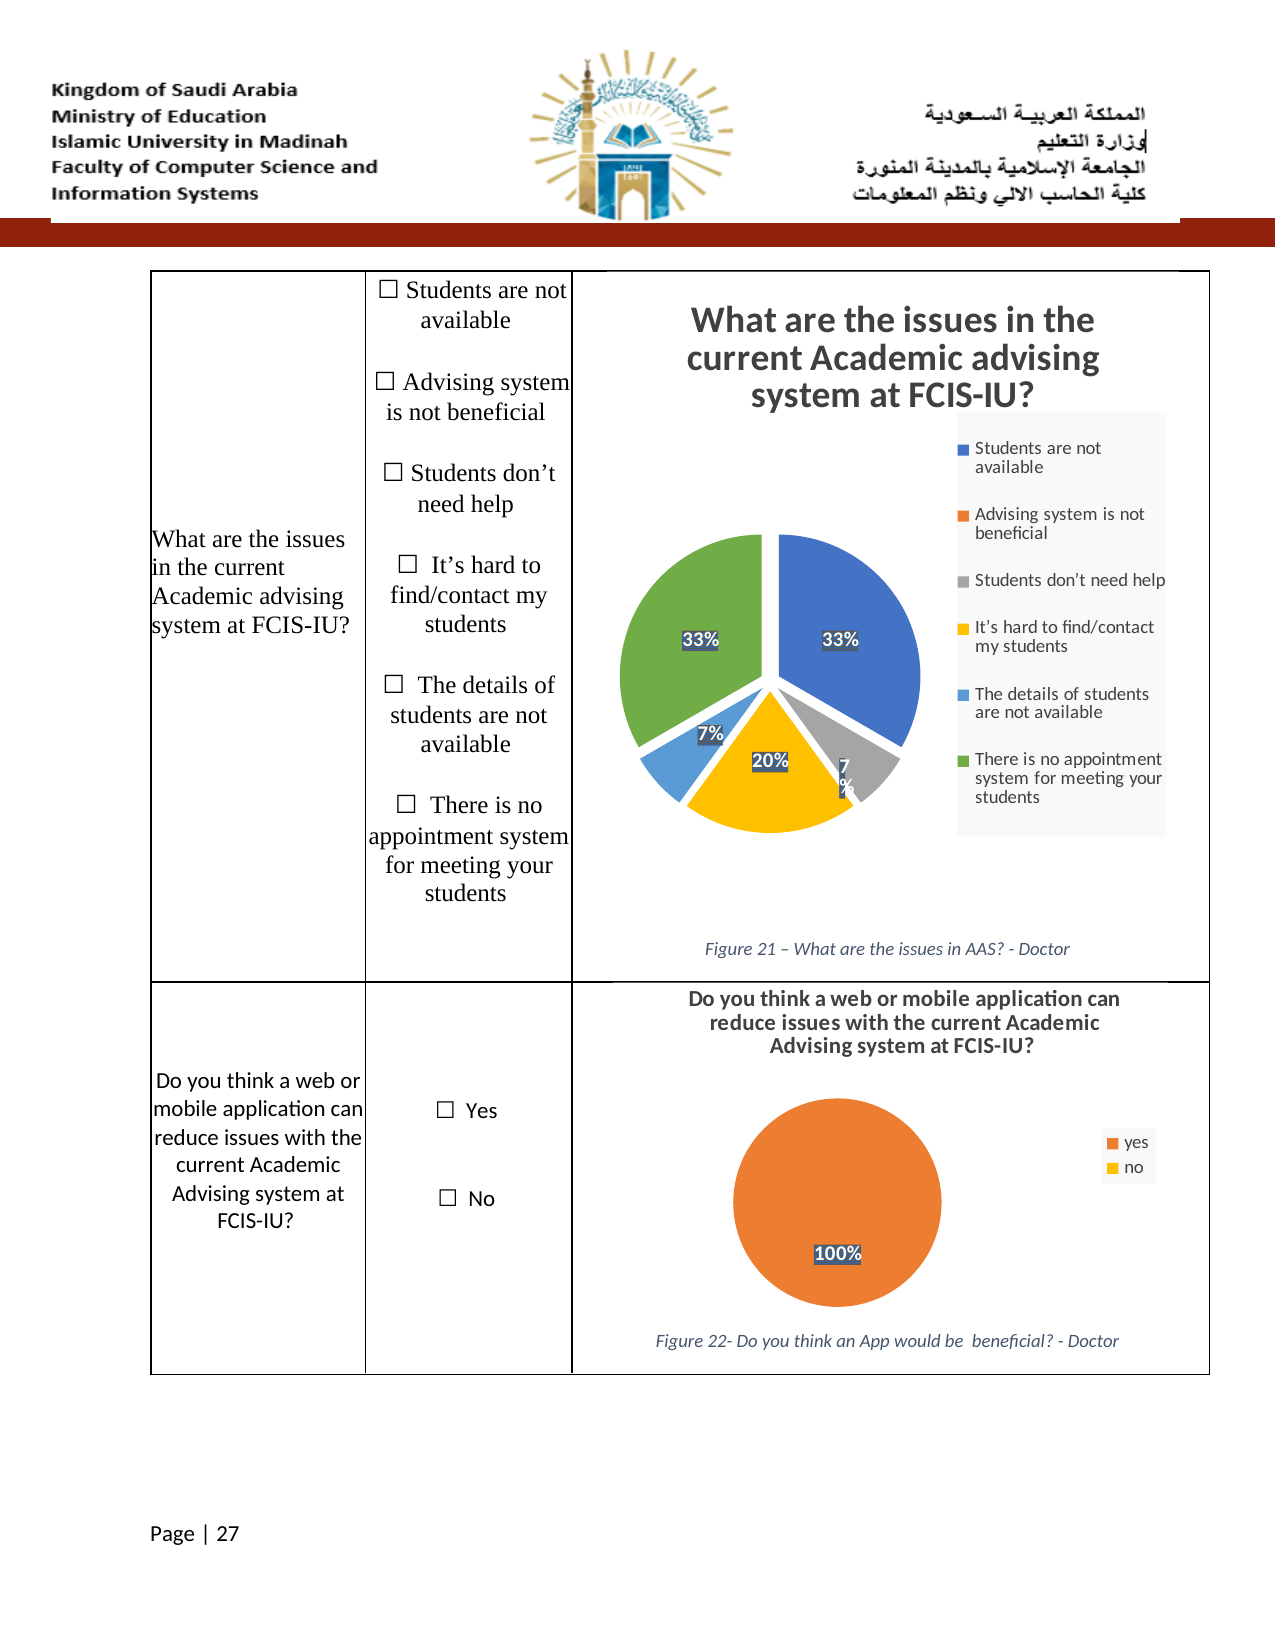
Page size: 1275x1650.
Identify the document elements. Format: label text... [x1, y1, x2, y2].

table_cell Yes No [366, 983, 571, 1373]
picture [48, 47, 1179, 222]
table_cell What are the issues in the current Academic advising system at FCIS-IU? [152, 272, 365, 981]
table_cell Do you think a web or mobile application can reduce issues with the current Academic Advising system at FCIS-IU? [152, 983, 365, 1373]
table_cell Students are not available Advising system is not beneficial Students don’t need help It’s hard to find/contact my students The details of students are not available There is no appointment system for meeting your students [366, 272, 571, 981]
